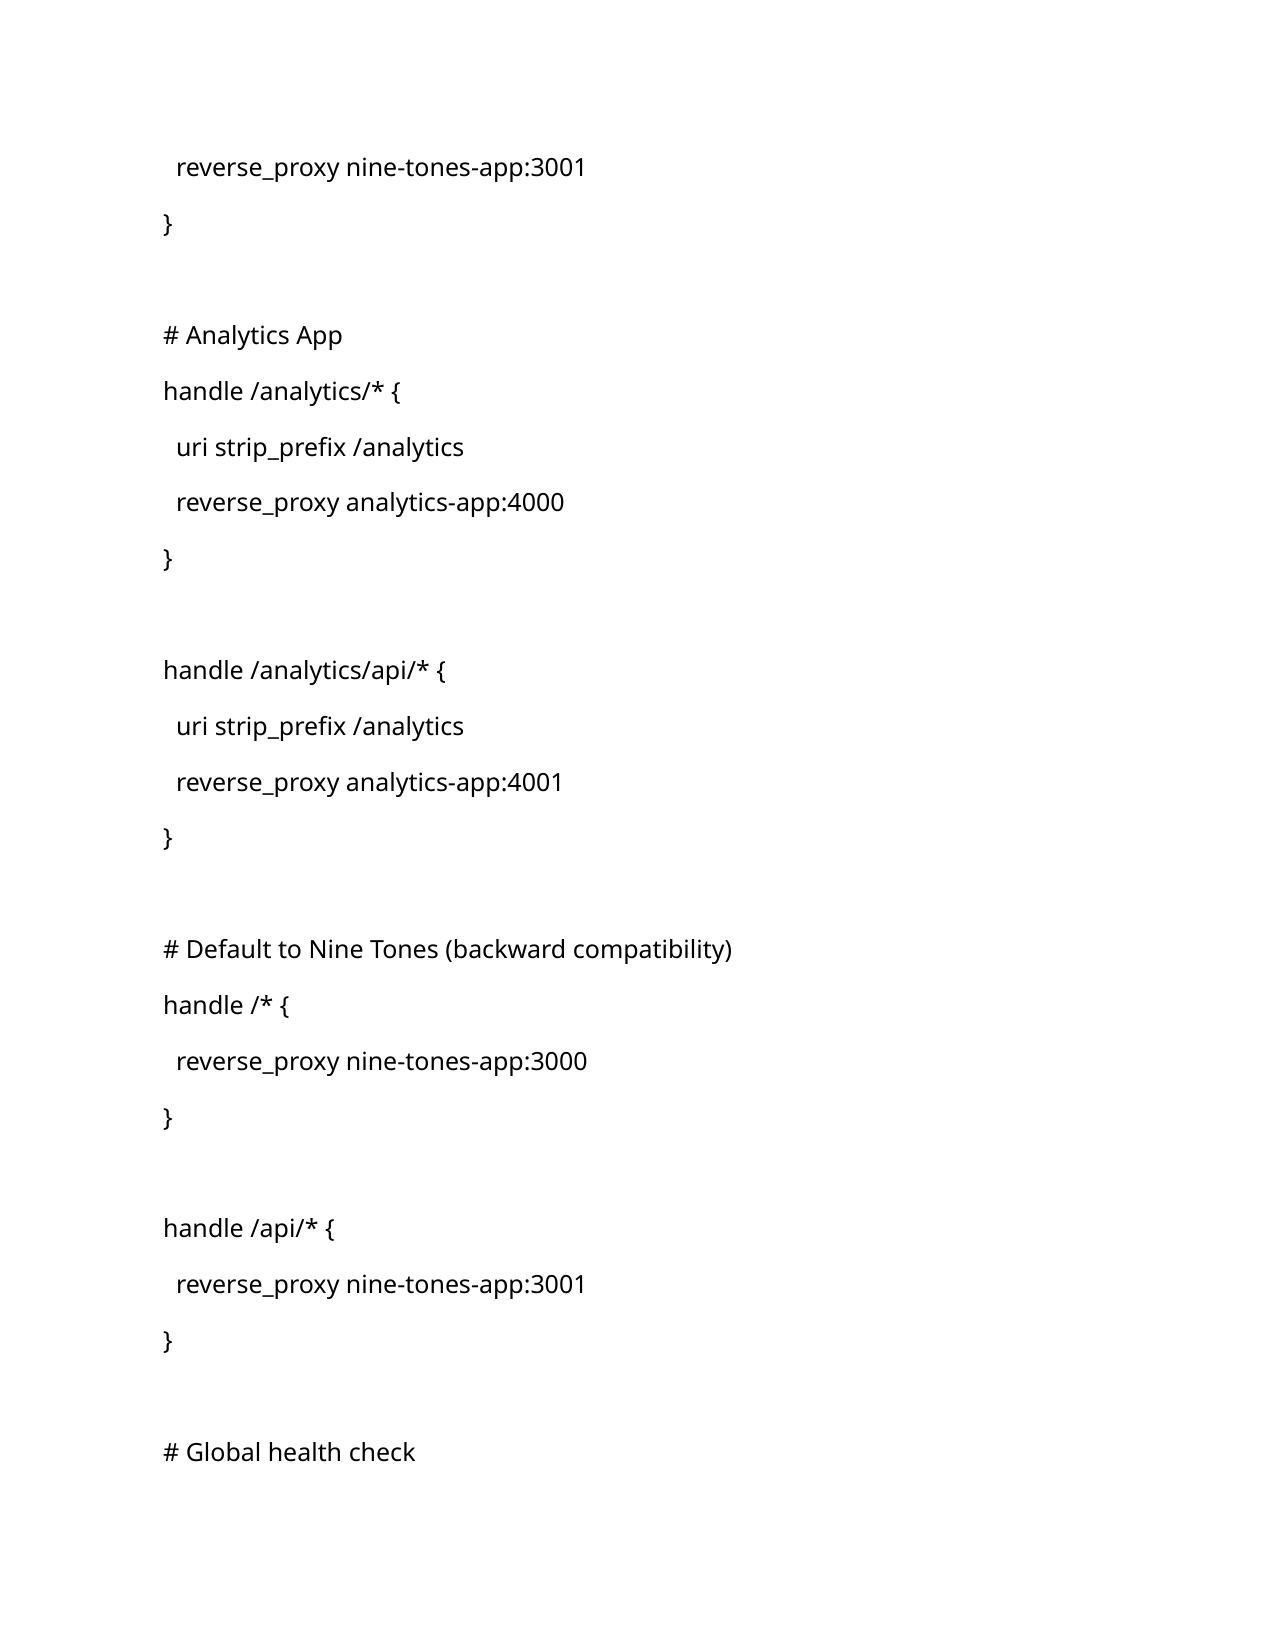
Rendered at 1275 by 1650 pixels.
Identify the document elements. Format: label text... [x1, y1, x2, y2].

text uri strip_prefix /analytics [150, 708, 1125, 742]
text handle /analytics/* { [150, 373, 1125, 407]
text } [150, 1099, 1125, 1133]
text handle /* { [150, 987, 1125, 1022]
text } [150, 1322, 1125, 1357]
text reverse_proxy nine-tones-app:3001 [150, 1267, 1125, 1301]
text handle /analytics/api/* { [150, 652, 1125, 687]
text } [150, 820, 1125, 854]
text reverse_proxy analytics-app:4000 [150, 485, 1125, 519]
text # Default to Nine Tones (backward compatibility) [150, 932, 1125, 966]
text uri strip_prefix /analytics [150, 429, 1125, 463]
text # Analytics App [150, 317, 1125, 352]
text reverse_proxy analytics-app:4001 [150, 764, 1125, 798]
text # Global health check [150, 1434, 1125, 1468]
text reverse_proxy nine-tones-app:3001 [150, 150, 1125, 184]
text } [150, 206, 1125, 240]
text reverse_proxy nine-tones-app:3000 [150, 1043, 1125, 1077]
text handle /api/* { [150, 1211, 1125, 1245]
text } [150, 541, 1125, 575]
